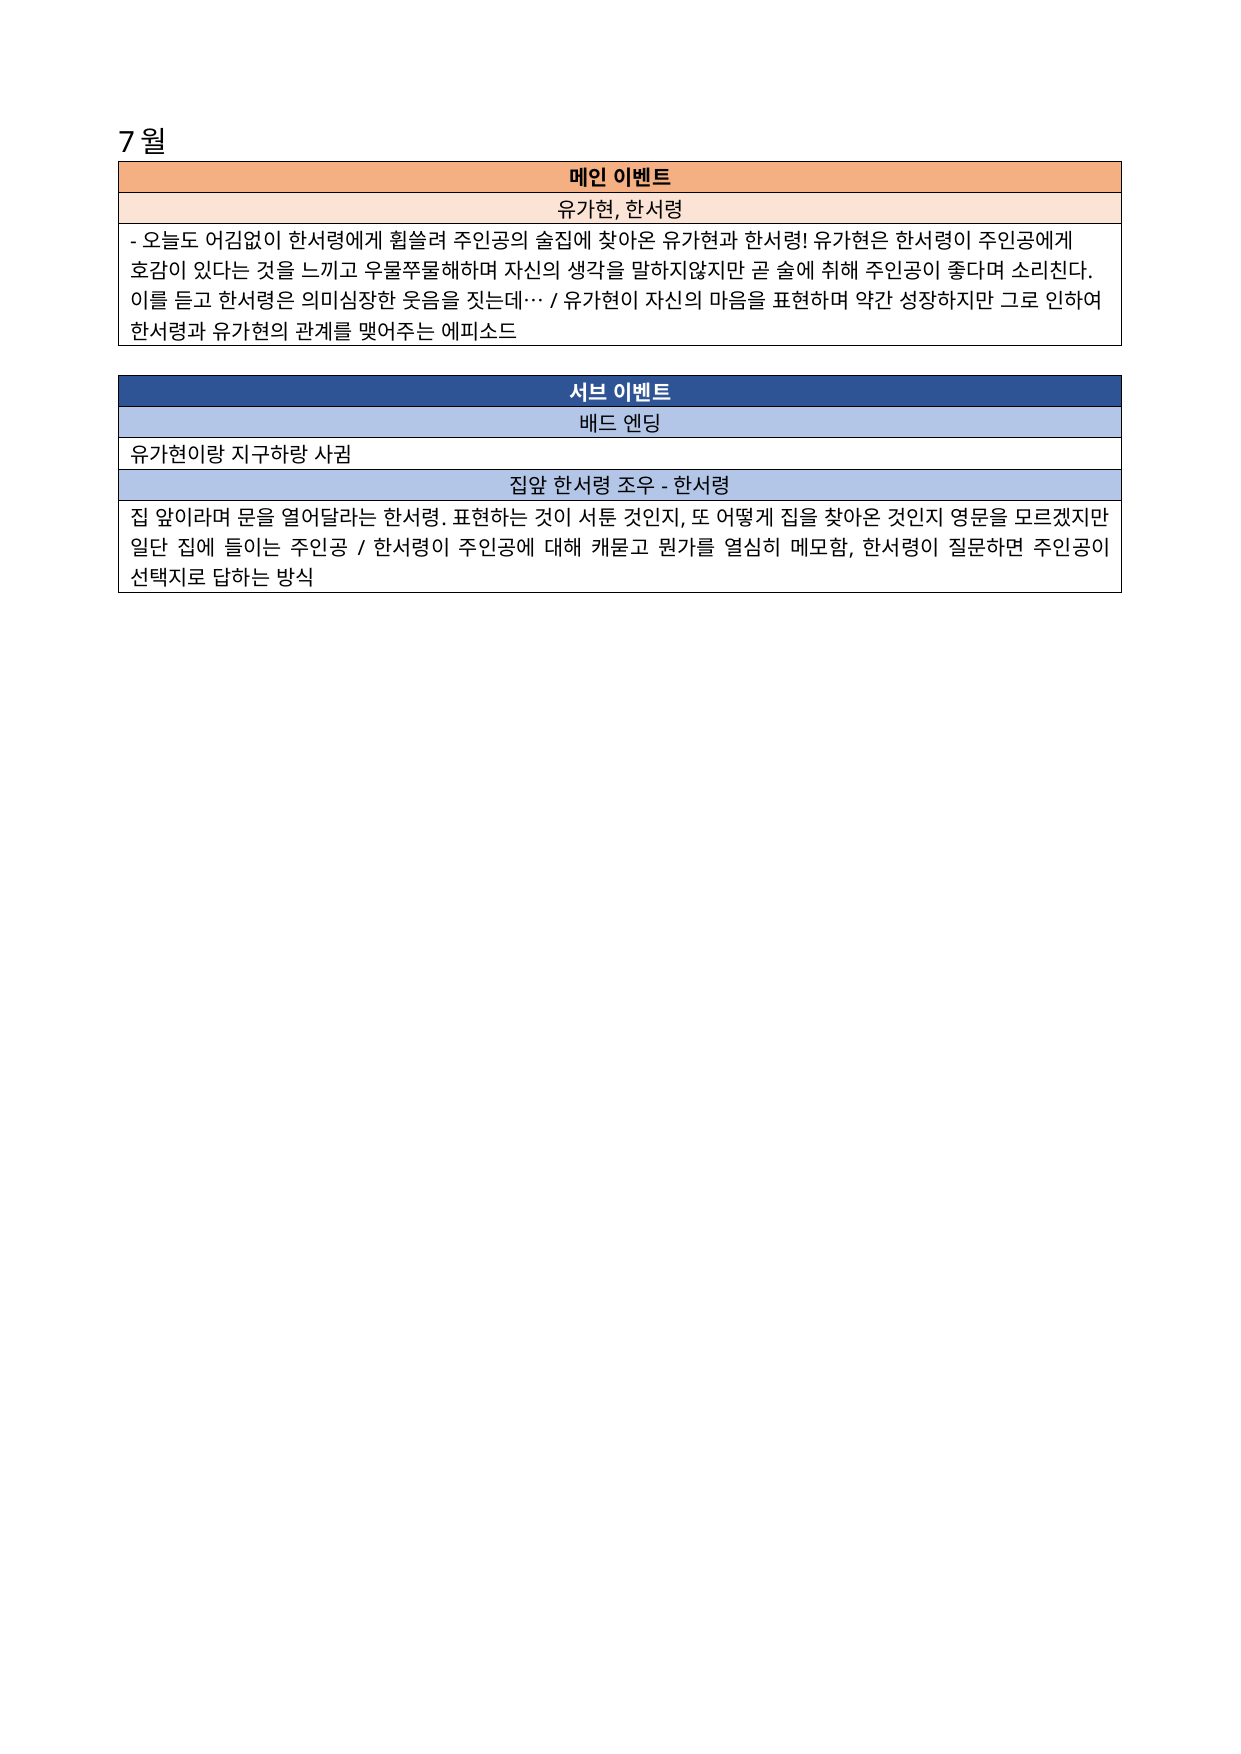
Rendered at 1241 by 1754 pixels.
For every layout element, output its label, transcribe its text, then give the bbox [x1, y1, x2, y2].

subtitle 7월 [118, 118, 1122, 161]
table_cell 집 앞이라며 문을 열어달라는 한서령. 표현하는 것이 서툰 것인지, 또 어떻게 집을 찾아온 것인지 영문을 모르겠지만 일단 집에 들이는 주인공 / 한서령이 주인공에 대해 캐묻고 뭔가를 열심히 메모함, 한서령이 질문하면 주인공이 선택지로 답하는 방식 [119, 501, 1121, 592]
table_cell 유가현이랑 지구하랑 사귐 [119, 438, 1121, 468]
table_cell 배드 엔딩 [119, 407, 1121, 437]
table_cell 집앞 한서령 조우 - 한서령 [119, 470, 1121, 500]
table_header 메인 이벤트 [119, 162, 1121, 192]
table_header 서브 이벤트 [119, 376, 1121, 406]
table_cell 유가현, 한서령 [119, 193, 1121, 223]
table_cell - 오늘도 어김없이 한서령에게 휩쓸려 주인공의 술집에 찾아온 유가현과 한서령! 유가현은 한서령이 주인공에게 호감이 있다는 것을 느끼고 우물쭈물해하며 자신의 생각을 말하지않지만 곧 술에 취해 주인공이 좋다며 소리친다. 이를 듣고 한서령은 의미심장한 웃음을 짓는데… / 유가현이 자신의 마음을 표현하며 약간 성장하지만 그로 인하여 한서령과 유가현의 관계를 맺어주는 에피소드 [119, 224, 1121, 345]
